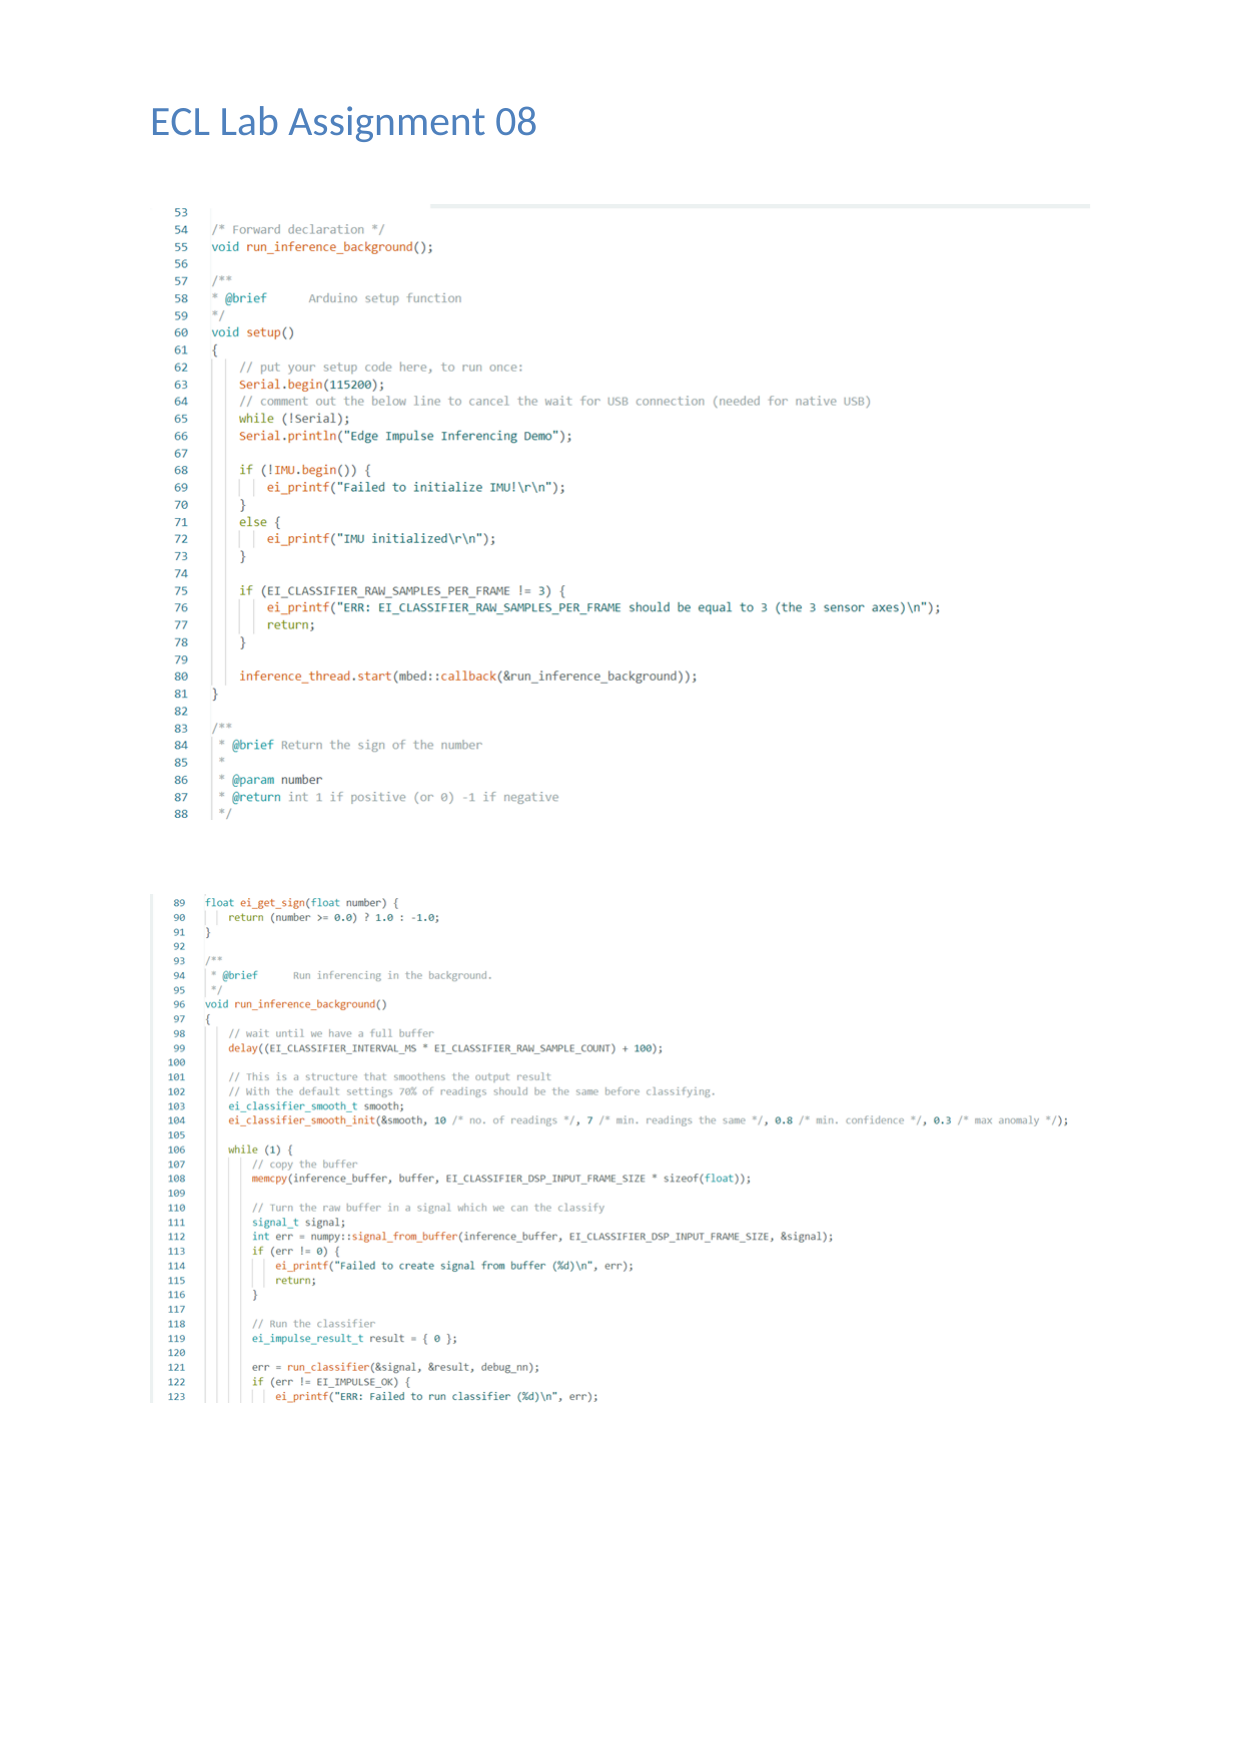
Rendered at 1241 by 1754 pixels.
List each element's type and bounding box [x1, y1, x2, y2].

picture [150, 204, 1091, 820]
picture [150, 894, 1091, 1403]
